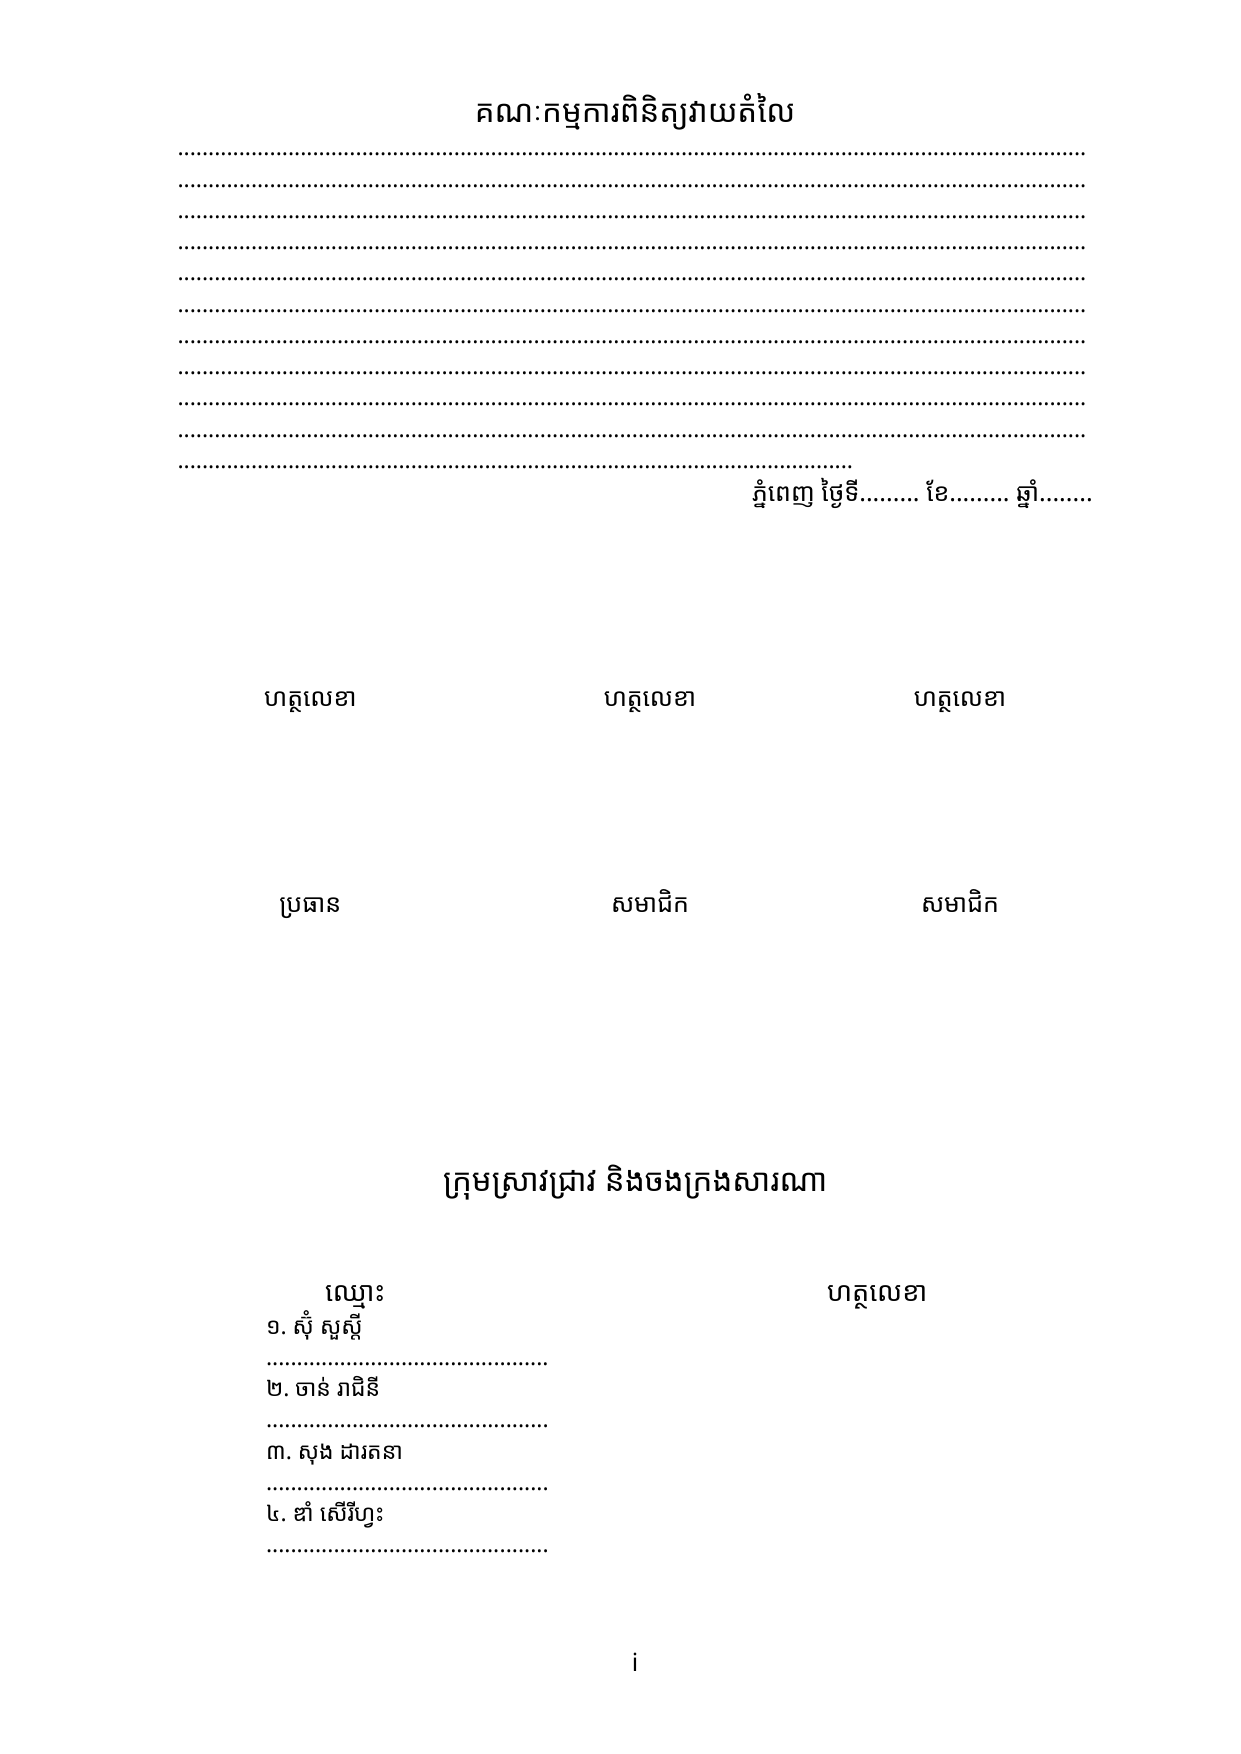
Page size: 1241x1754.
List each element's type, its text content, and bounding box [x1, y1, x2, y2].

text គណៈកម្មការពិនិត្យវាយតំលៃ [177, 89, 1092, 131]
text ក្រុមស្រាវជ្រាវ និងចងក្រងសារណា [177, 1158, 1092, 1201]
text ឈ្មោះ ហត្ថលេខា [177, 1273, 1092, 1309]
text ៣. សុង ដារតនា .............................................. [177, 1434, 1092, 1497]
text ២. ចាន់ រាជិនី .............................................. [177, 1372, 1092, 1434]
text ​ភ្នំពេញ ថ្ងៃទី......... ខែ......... ឆ្នាំ........ [177, 475, 1092, 509]
text ៤. ឌាំ សើរីហ្វះ .............................................. [177, 1497, 1092, 1559]
text ...................................................................................................................................................................................................................................................................................................................................................................................................................................................................................................................................................................................................................................................................................................................................................................................................................................................................................................................................................................................................................................................................................................................................................................................................................................................................................................................................................................................................................................................................................................................................................................................................................................................... [177, 131, 1092, 475]
text ហត្ថលេខា ហត្ថលេខា ហត្ថលេខា [177, 679, 1092, 749]
text ១. ស៊ុំ ​សួស្តី​​ .............................................. [177, 1309, 1092, 1372]
text ប្រធាន សមាជិក សមាជិក [177, 886, 1092, 920]
